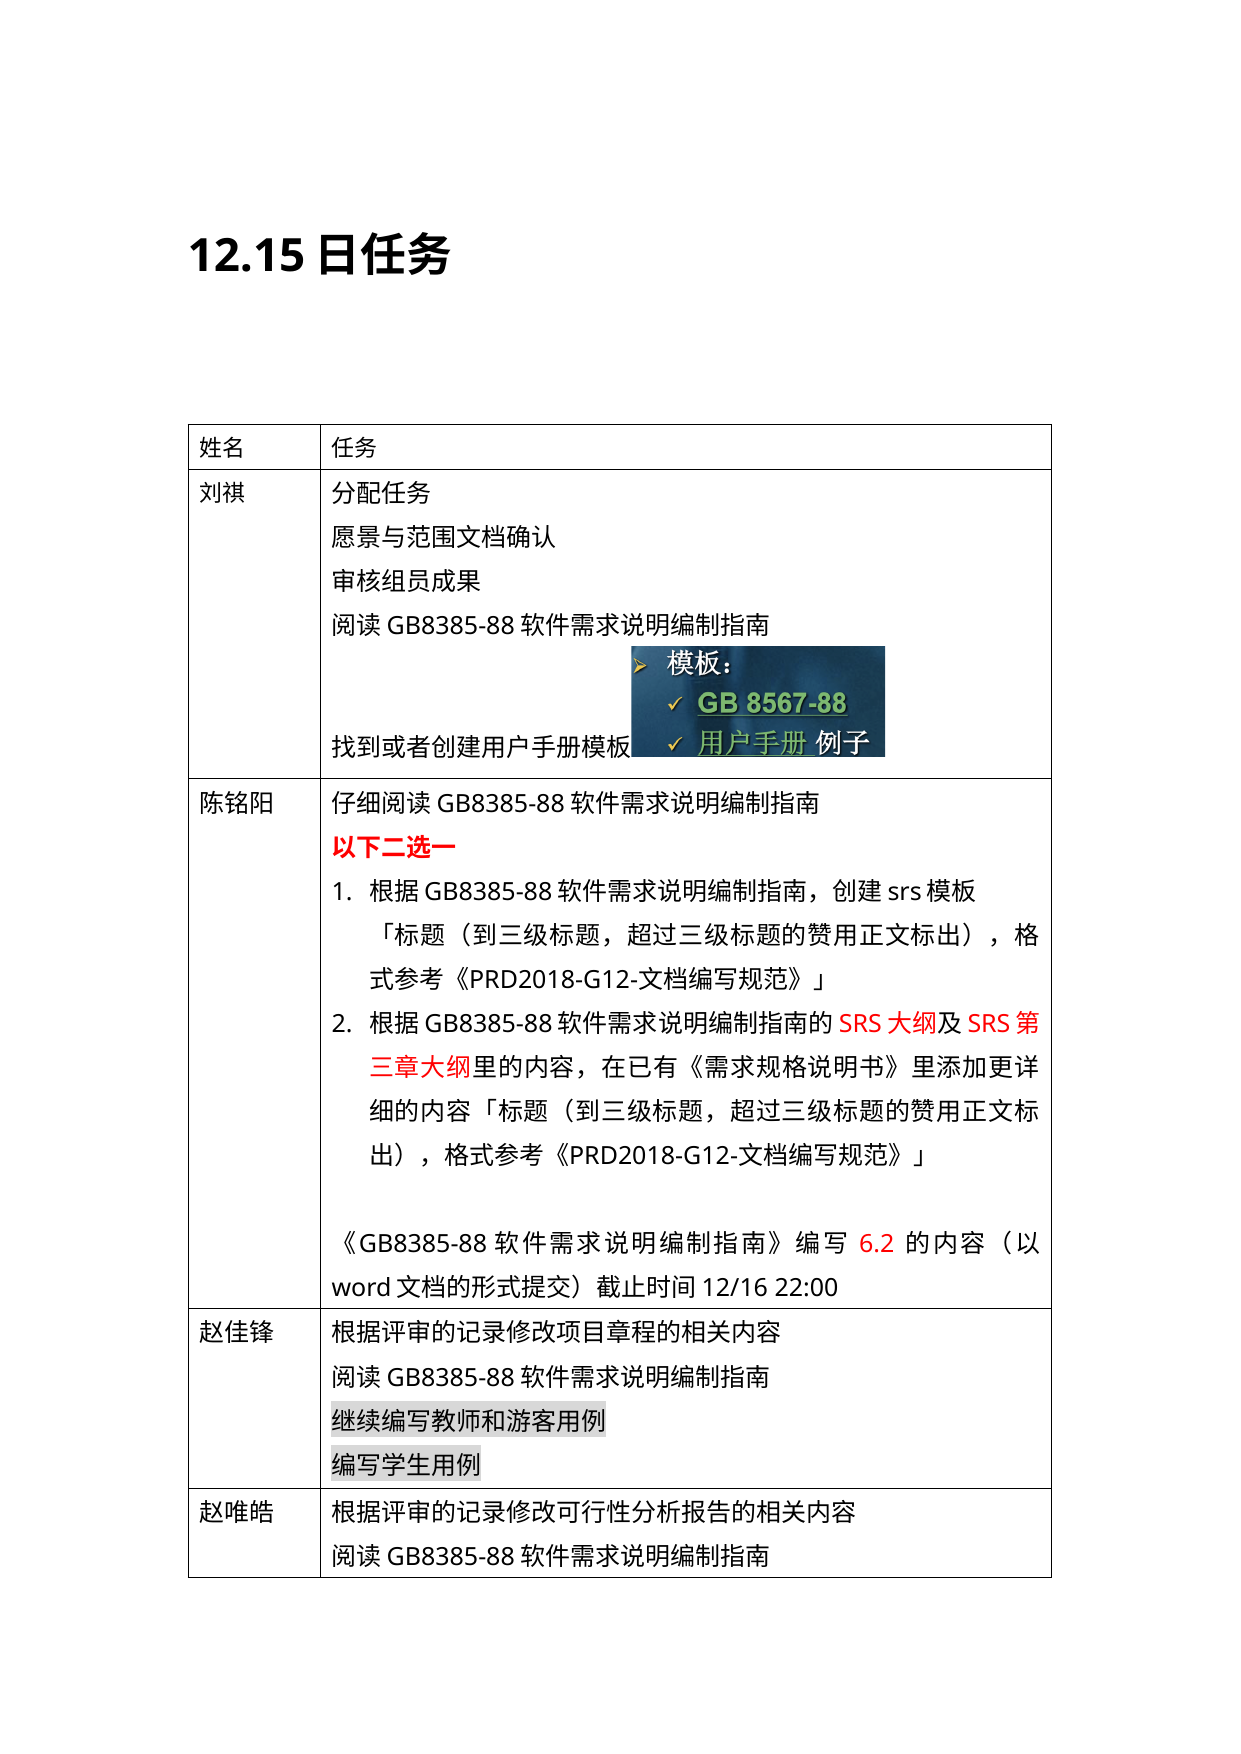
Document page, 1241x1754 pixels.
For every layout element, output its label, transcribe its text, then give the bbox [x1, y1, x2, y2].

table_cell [321, 1489, 1051, 1577]
table_cell 赵唯皓 [189, 1489, 320, 1577]
table_cell 仔细阅读GB8385-88软件需求说明编制指南 以下二选一 根据GB8385-88软件需求说明编制指南，创建srs模板 「标题（到三级标题，超过三级标题的赞用正文标出），格式参考《PRD2018-G12-文档编写规范》」 根据GB8385-88软件需求说明编制指南的SRS大纲及SRS第三章大纲里的内容，在已有《需求规格说明书》里添加更详细的内容「标题（到三级标题，超过三级标题的赞用正文标出），格式参考《PRD2018-G12-文档编写规范》」 《GB8385-88软件需求说明编制指南》编写 6.2 的内容（以word文档的形式提交）截止时间12/16 22:00 [321, 779, 1051, 1308]
picture [631, 646, 886, 757]
subtitle 12.15日任务 [187, 207, 1053, 296]
table_cell 赵佳锋 [189, 1309, 320, 1487]
table_header 任务 [321, 425, 1051, 469]
table_cell 根据评审的记录修改项目章程的相关内容 阅读GB8385-88软件需求说明编制指南 继续编写教师和游客用例 编写学生用例 [321, 1309, 1051, 1487]
table_cell 分配任务 愿景与范围文档确认 审核组员成果 阅读GB8385-88软件需求说明编制指南 找到或者创建用户手册模板 [321, 470, 1051, 778]
table_cell 陈铭阳 [189, 779, 320, 1308]
table_cell 刘祺 [189, 470, 320, 778]
table_header 姓名 [189, 425, 320, 469]
